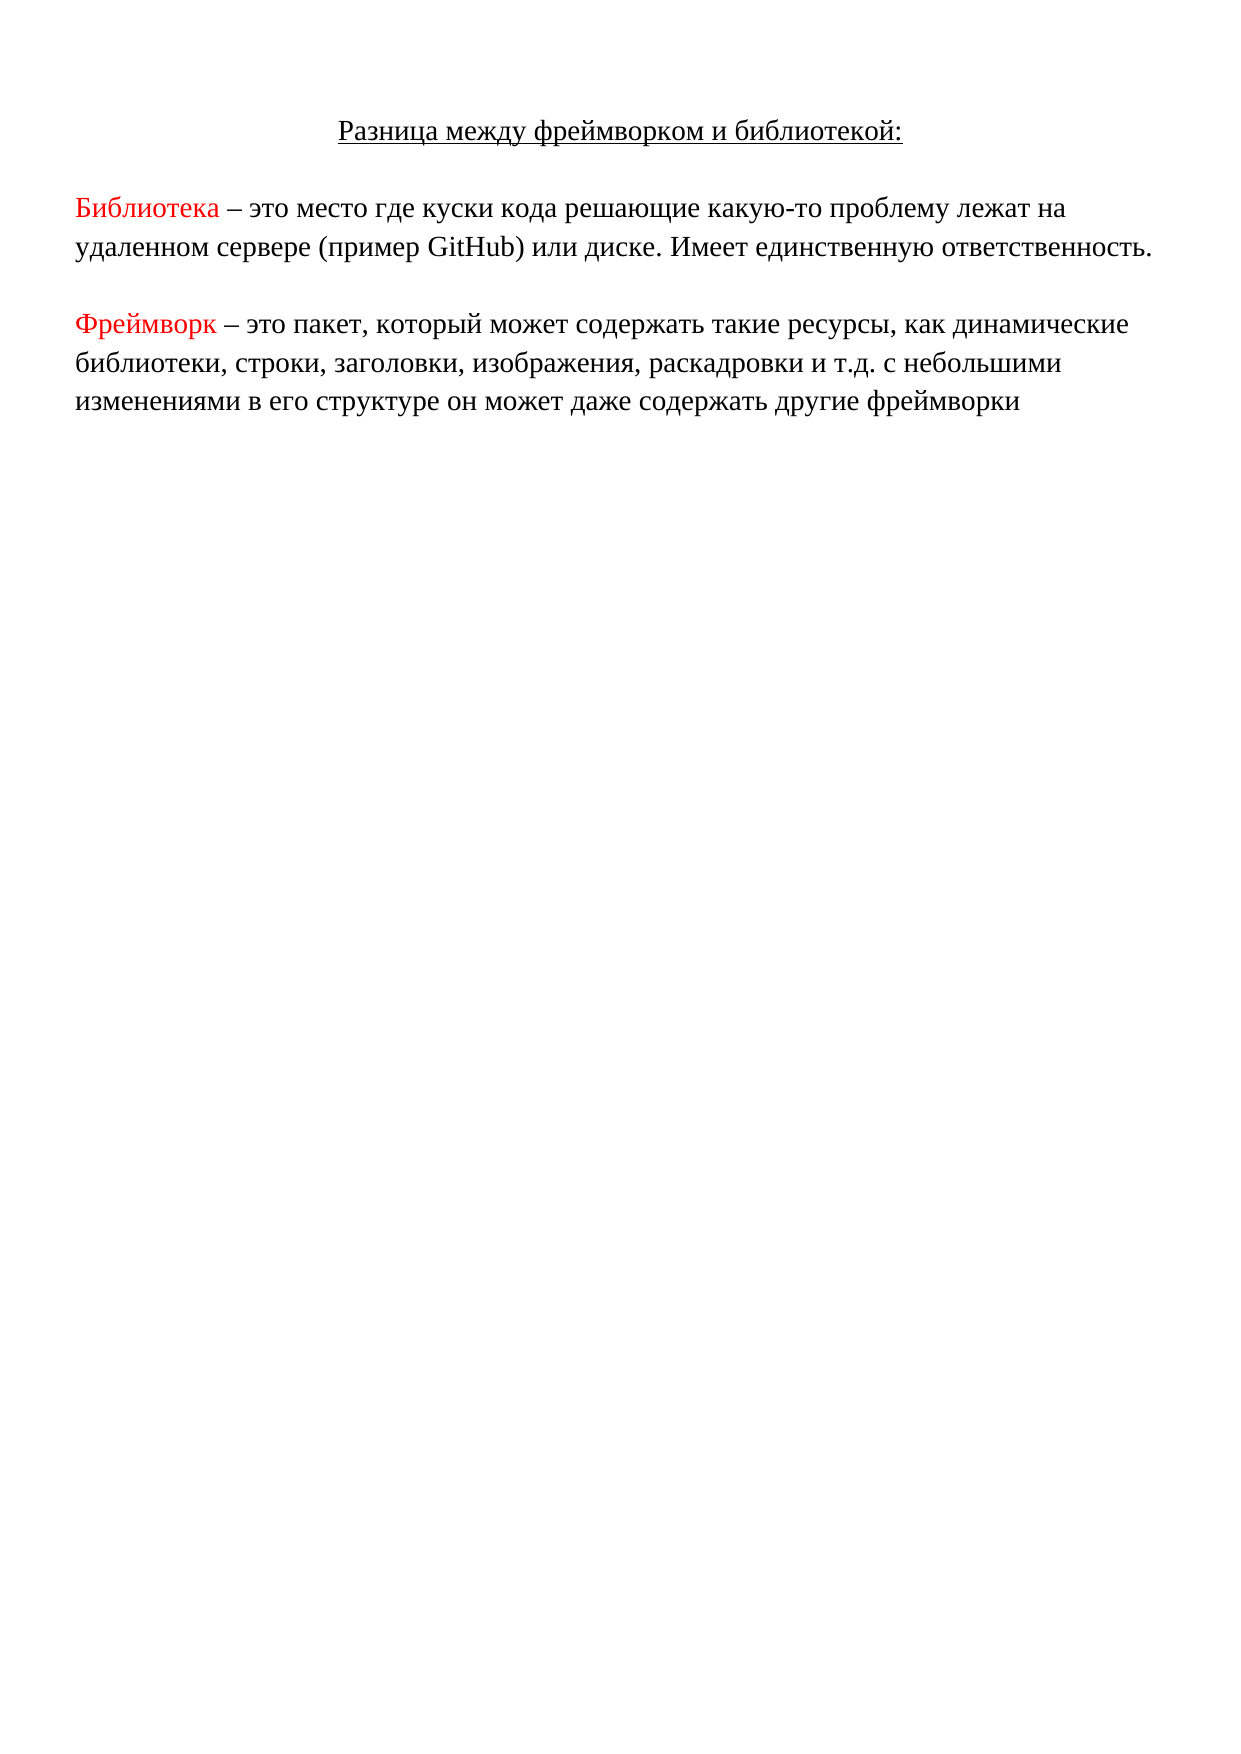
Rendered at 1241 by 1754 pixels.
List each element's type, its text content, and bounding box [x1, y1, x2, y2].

text Разница между фреймворком и библиотекой: [75, 113, 1165, 147]
text Фреймворк – это пакет, который может содержать такие ресурсы, как динамические библиотеки, строки, заголовки, изображения, раскадровки и т.д. с небольшими изменениями в его структуре он может даже содержать другие фреймворки [75, 306, 1165, 417]
text Библиотека – это место где куски кода решающие какую-то проблему лежат на удаленном сервере (пример GitHub) или диске. Имеет единственную ответственность. [75, 191, 1165, 263]
